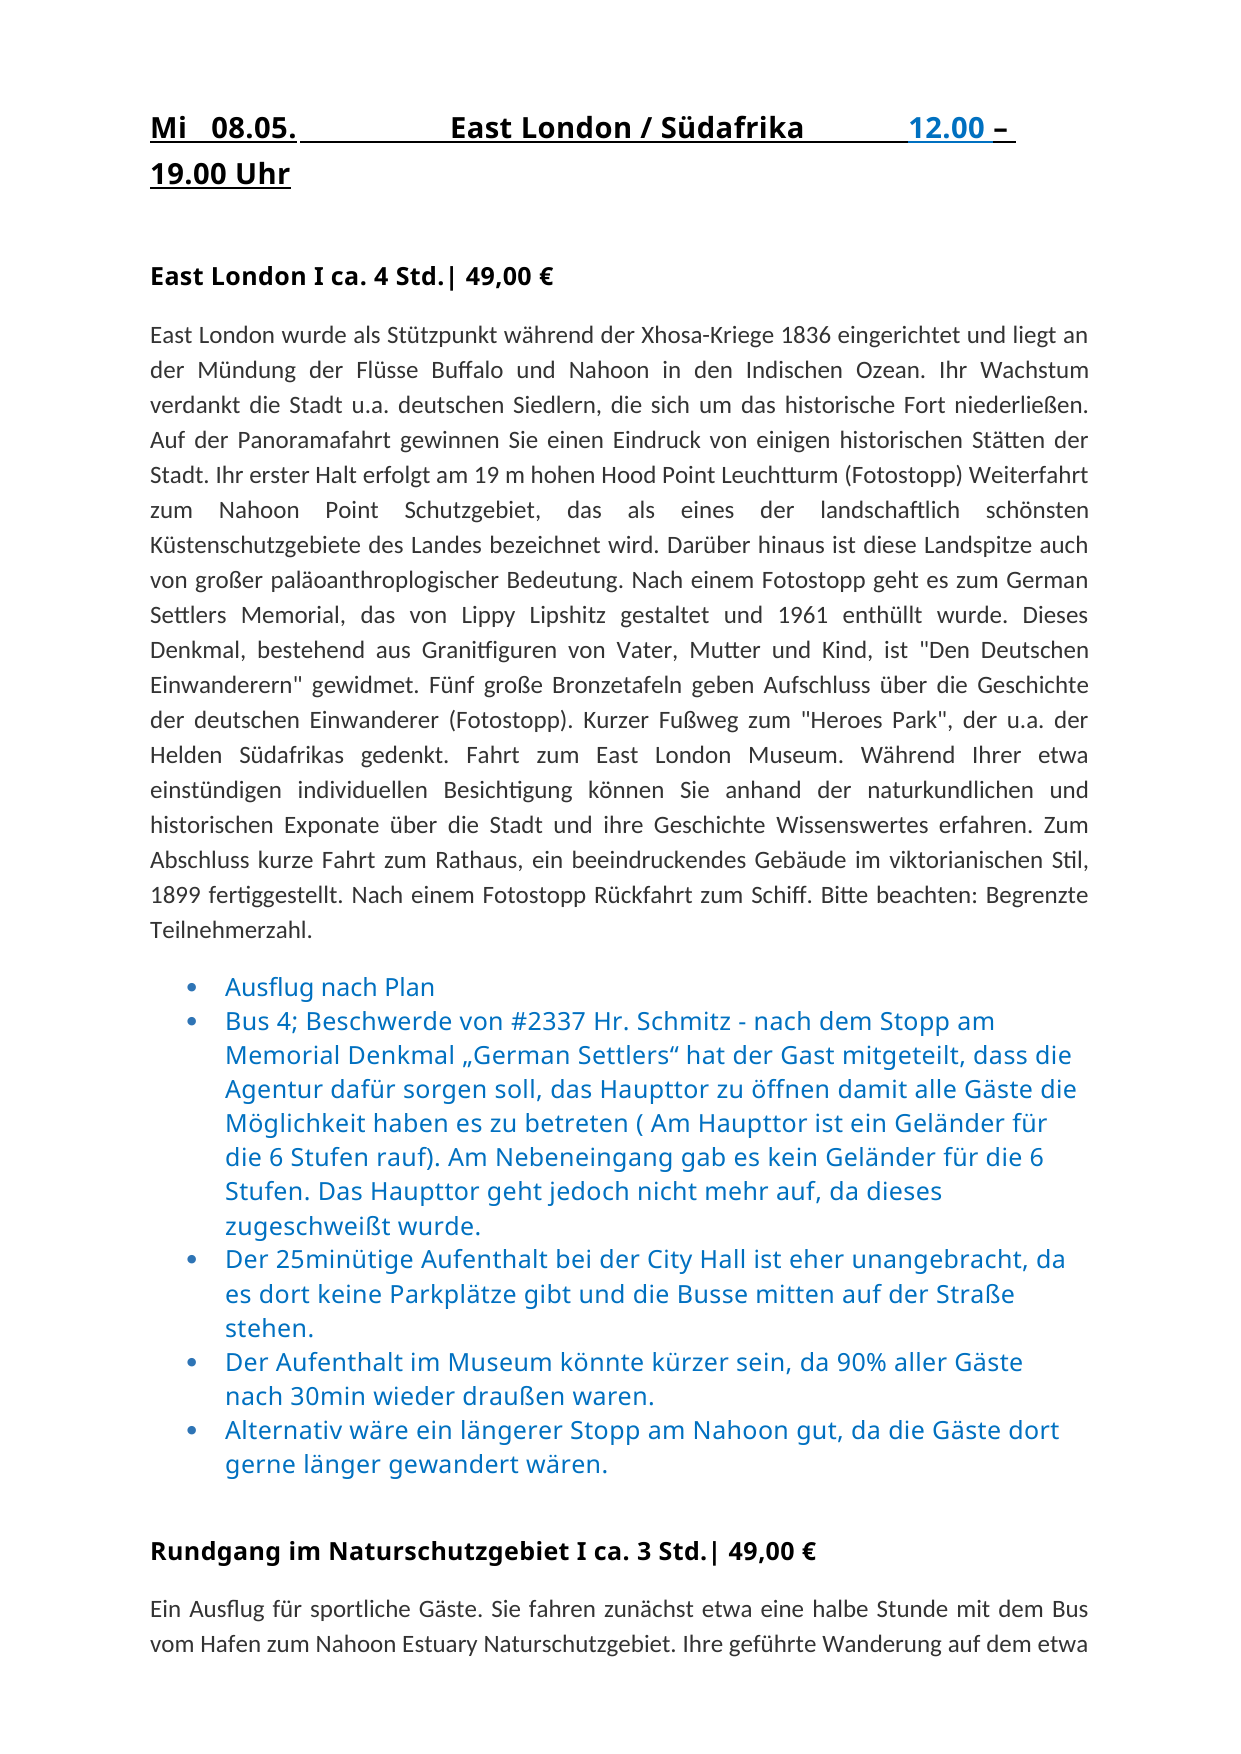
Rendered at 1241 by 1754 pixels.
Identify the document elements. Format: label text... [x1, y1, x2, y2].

list Der Aufenthalt im Museum könnte kürzer sein, da 90% aller Gäste nach 30min wieder draußen waren. [187, 1344, 1090, 1412]
list Ausflug nach Plan [187, 970, 1090, 1004]
subtitle Mi 08.05. East London / Südafrika 12.00 – 19.00 Uhr [150, 108, 1090, 193]
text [150, 1594, 1090, 1659]
text Rundgang im Naturschutzgebiet I ca. 3 Std.| 49,00 € [150, 1534, 1090, 1568]
list Bus 4; Beschwerde von #2337 Hr. Schmitz - nach dem Stopp am Memorial Denkmal „German Settlers“ hat der Gast mitgeteilt, dass die Agentur dafür sorgen soll, das Haupttor zu öffnen damit alle Gäste die Möglichkeit haben es zu betreten ( Am Haupttor ist ein Geländer für die 6 Stufen rauf). Am Nebeneingang gab es kein Geländer für die 6 Stufen. Das Haupttor geht jedoch nicht mehr auf, da dieses zugeschweißt wurde. [187, 1004, 1090, 1242]
text East London wurde als Stützpunkt während der Xhosa-Kriege 1836 eingerichtet und liegt an der Mündung der Flüsse Buffalo und Nahoon in den Indischen Ozean. Ihr Wachstum verdankt die Stadt u.a. deutschen Siedlern, die sich um das historische Fort niederließen. Auf der Panoramafahrt gewinnen Sie einen Eindruck von einigen historischen Stätten der Stadt. Ihr erster Halt erfolgt am 19 m hohen Hood Point Leuchtturm (Fotostopp) Weiterfahrt zum Nahoon Point Schutzgebiet, das als eines der landschaftlich schönsten Küstenschutzgebiete des Landes bezeichnet wird. Darüber hinaus ist diese Landspitze auch von großer paläoanthroplogischer Bedeutung. Nach einem Fotostopp geht es zum German Settlers Memorial, das von Lippy Lipshitz gestaltet und 1961 enthüllt wurde. Dieses Denkmal, bestehend aus Granitfiguren von Vater, Mutter und Kind, ist "Den Deutschen Einwanderern" gewidmet. Fünf große Bronzetafeln geben Aufschluss über die Geschichte der deutschen Einwanderer (Fotostopp). Kurzer Fußweg zum "Heroes Park", der u.a. der Helden Südafrikas gedenkt. Fahrt zum East London Museum. Während Ihrer etwa einstündigen individuellen Besichtigung können Sie anhand der naturkundlichen und historischen Exponate über die Stadt und ihre Geschichte Wissenswertes erfahren. Zum Abschluss kurze Fahrt zum Rathaus, ein beeindruckendes Gebäude im viktorianischen Stil, 1899 fertiggestellt. Nach einem Fotostopp Rückfahrt zum Schiff. Bitte beachten: Begrenzte Teilnehmerzahl. [150, 319, 1090, 944]
text East London I ca. 4 Std.| 49,00 € [150, 259, 1090, 293]
list Alternativ wäre ein längerer Stopp am Nahoon gut, da die Gäste dort gerne länger gewandert wären. [187, 1412, 1090, 1481]
list Der 25minütige Aufenthalt bei der City Hall ist eher unangebracht, da es dort keine Parkplätze gibt und die Busse mitten auf der Straße stehen. [187, 1242, 1090, 1344]
